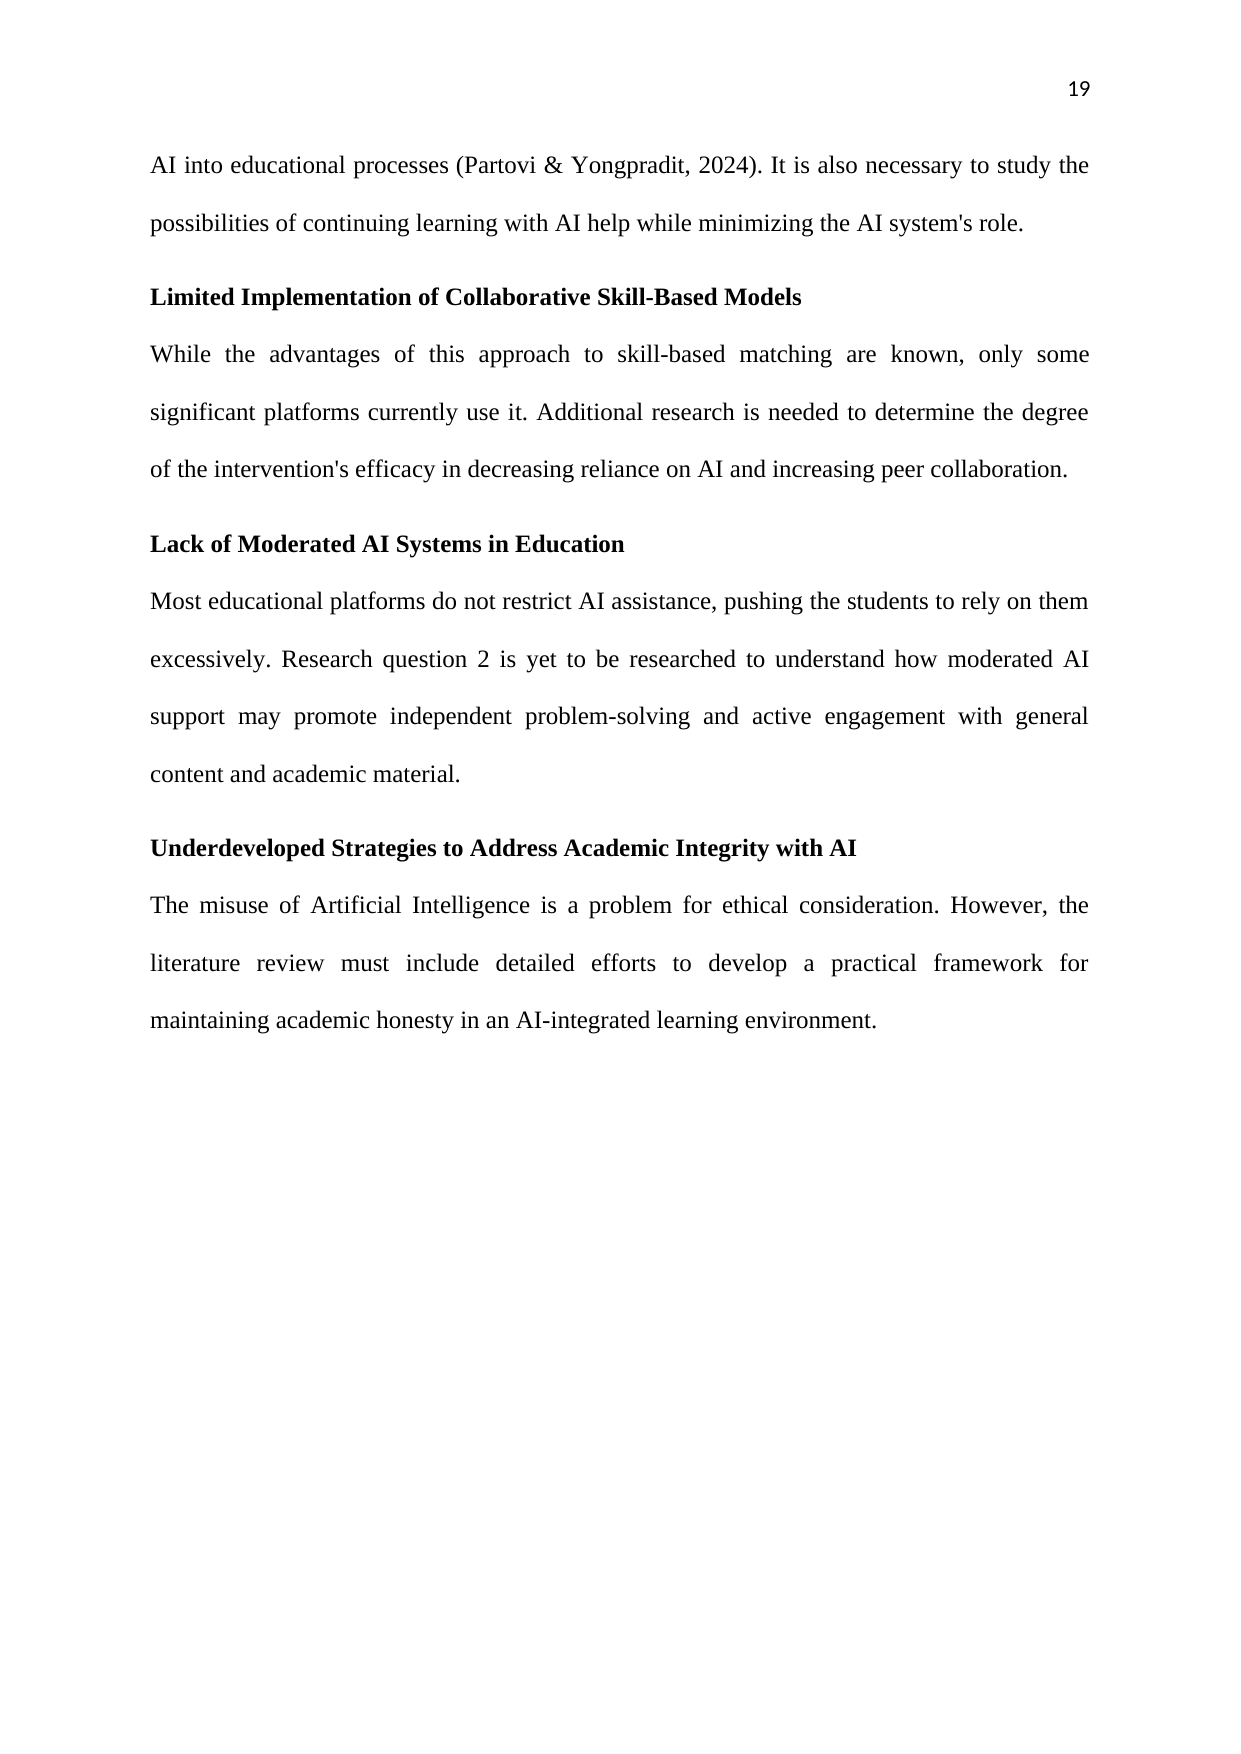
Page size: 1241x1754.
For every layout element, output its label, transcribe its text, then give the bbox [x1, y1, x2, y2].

text While the advantages of this approach to skill-based matching are known, only some significant platforms currently use it. Additional research is needed to determine the degree of the intervention's efficacy in decreasing reliance on AI and increasing peer collaboration. [150, 339, 1090, 483]
subtitle Limited Implementation of Collaborative Skill-Based Models [150, 282, 1090, 311]
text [150, 150, 1090, 237]
text The misuse of Artificial Intelligence is a problem for ethical consideration. However, the literature review must include detailed efforts to develop a practical framework for maintaining academic honesty in an AI-integrated learning environment. [150, 890, 1090, 1034]
subtitle Lack of Moderated AI Systems in Education [150, 529, 1090, 557]
subtitle Underdeveloped Strategies to Address Academic Integrity with AI [150, 833, 1090, 862]
text Most educational platforms do not restrict AI assistance, pushing the students to rely on them excessively. Research question 2 is yet to be researched to understand how moderated AI support may promote independent problem-solving and active engagement with general content and academic material. [150, 586, 1090, 787]
